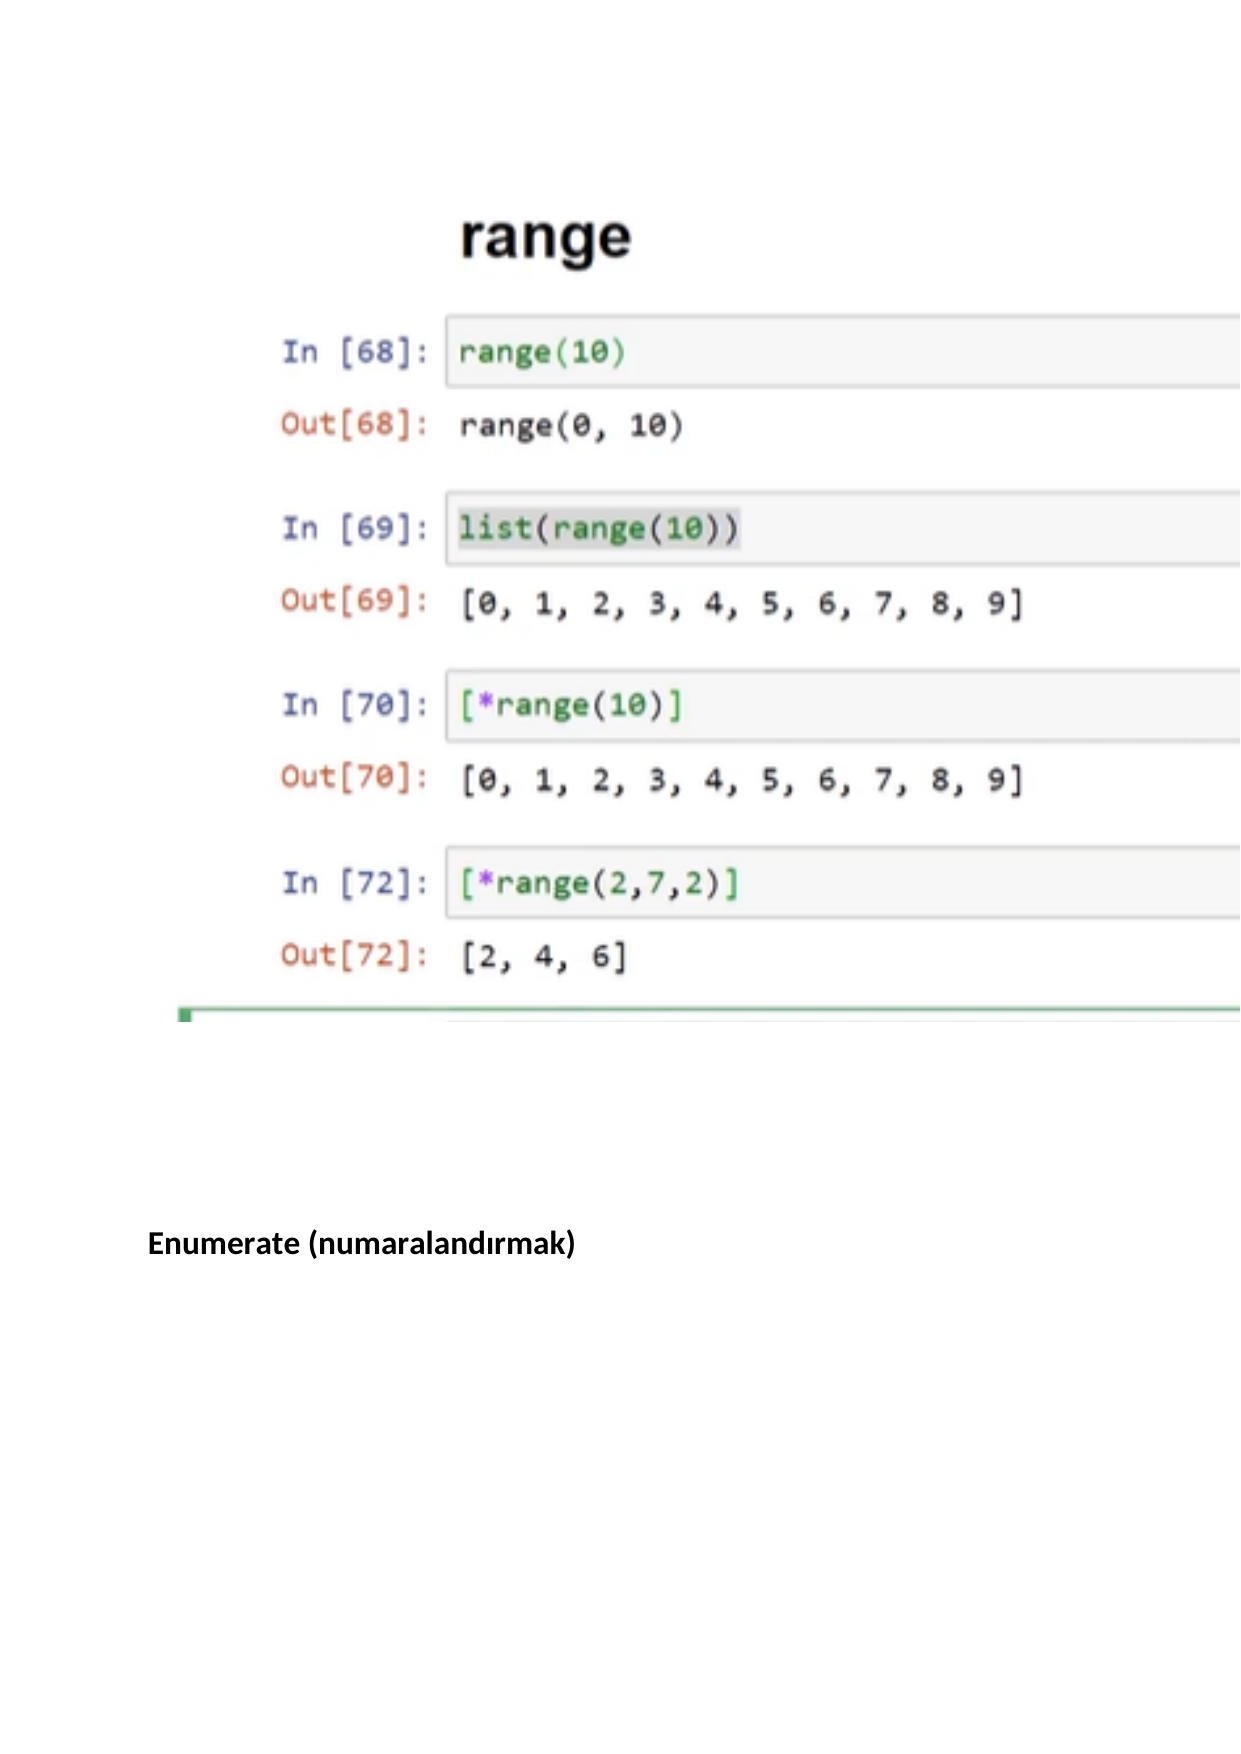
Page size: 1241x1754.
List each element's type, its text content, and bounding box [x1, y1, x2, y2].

picture [147, 147, 1241, 1022]
text Enumerate (numaralandırmak) [148, 1222, 1093, 1263]
